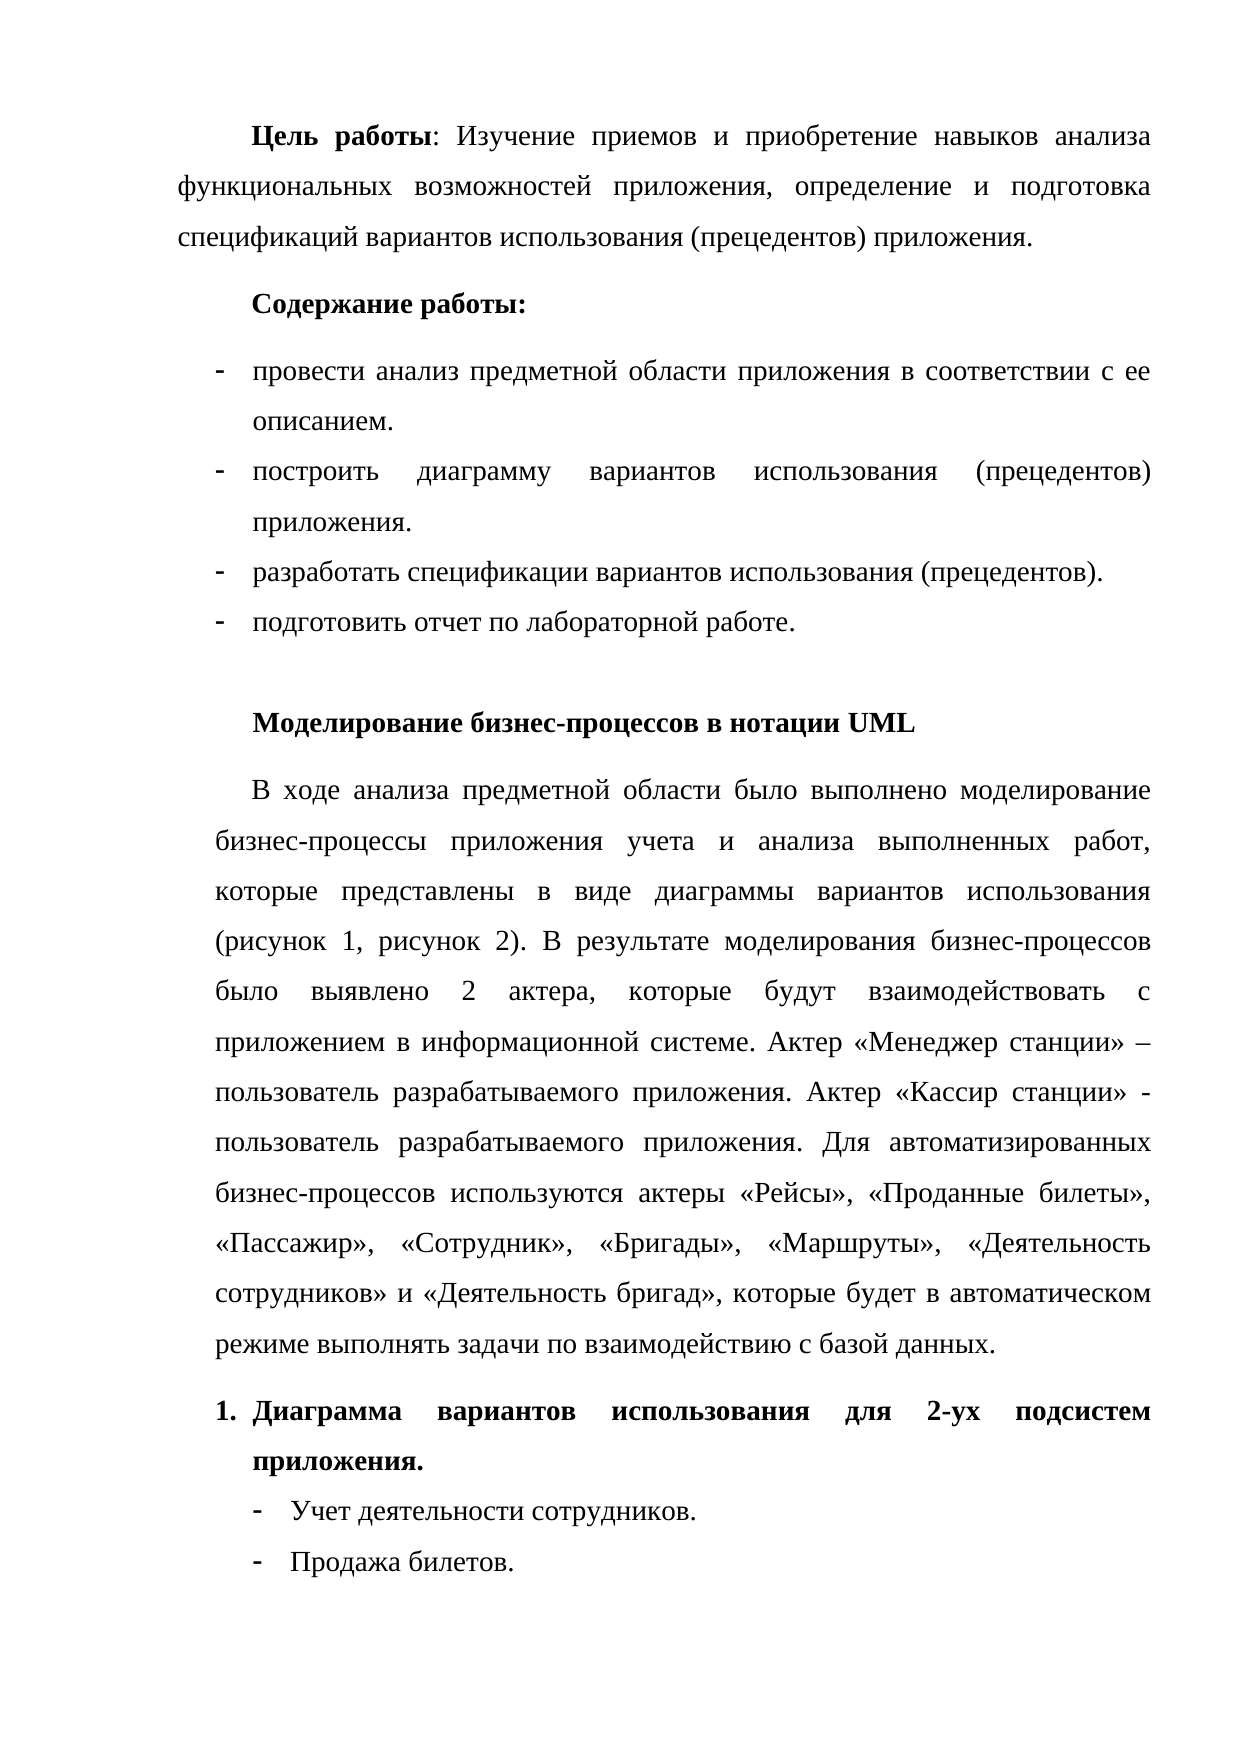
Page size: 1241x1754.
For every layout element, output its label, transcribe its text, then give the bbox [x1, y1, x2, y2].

list разработать спецификации вариантов использования (прецедентов). [215, 554, 1152, 588]
list Учет деятельности сотрудников. [252, 1493, 1152, 1527]
list провести анализ предметной области приложения в соответствии с ее описанием. [215, 353, 1152, 437]
text Цель работы: Изучение приемов и приобретение навыков анализа функциональных возможностей приложения, определение и подготовка спецификаций вариантов использования (прецедентов) приложения. [177, 118, 1152, 252]
text В ходе анализа предметной области было выполнено моделирование бизнес-процессы приложения учета и анализа выполненных работ, которые представлены в виде диаграммы вариантов использования (рисунок 1, рисунок 2). В результате моделирования бизнес-процессов было выявлено 2 актера, которые будут взаимодействовать с приложением в информационной системе. Актер «Менеджер станции» – пользователь разрабатываемого приложения. Актер «Кассир станции» - пользователь разрабатываемого приложения. Для автоматизированных бизнес-процессов используются актеры «Рейсы», «Проданные билеты», «Пассажир», «Сотрудник», «Бригады», «Маршруты», «Деятельность сотрудников» и «Деятельность бригад», которые будет в автоматическом режиме выполнять задачи по взаимодействию с базой данных. [215, 772, 1152, 1359]
list Диаграмма вариантов использования для 2-ух подсистем приложения. [215, 1393, 1152, 1477]
list подготовить отчет по лабораторной работе. [215, 604, 1152, 638]
list Продажа билетов. [252, 1544, 1152, 1577]
list Моделирование бизнес-процессов в нотации UML [252, 705, 1152, 739]
text Содержание работы: [177, 286, 1152, 319]
list построить диаграмму вариантов использования (прецедентов) приложения. [215, 453, 1152, 537]
